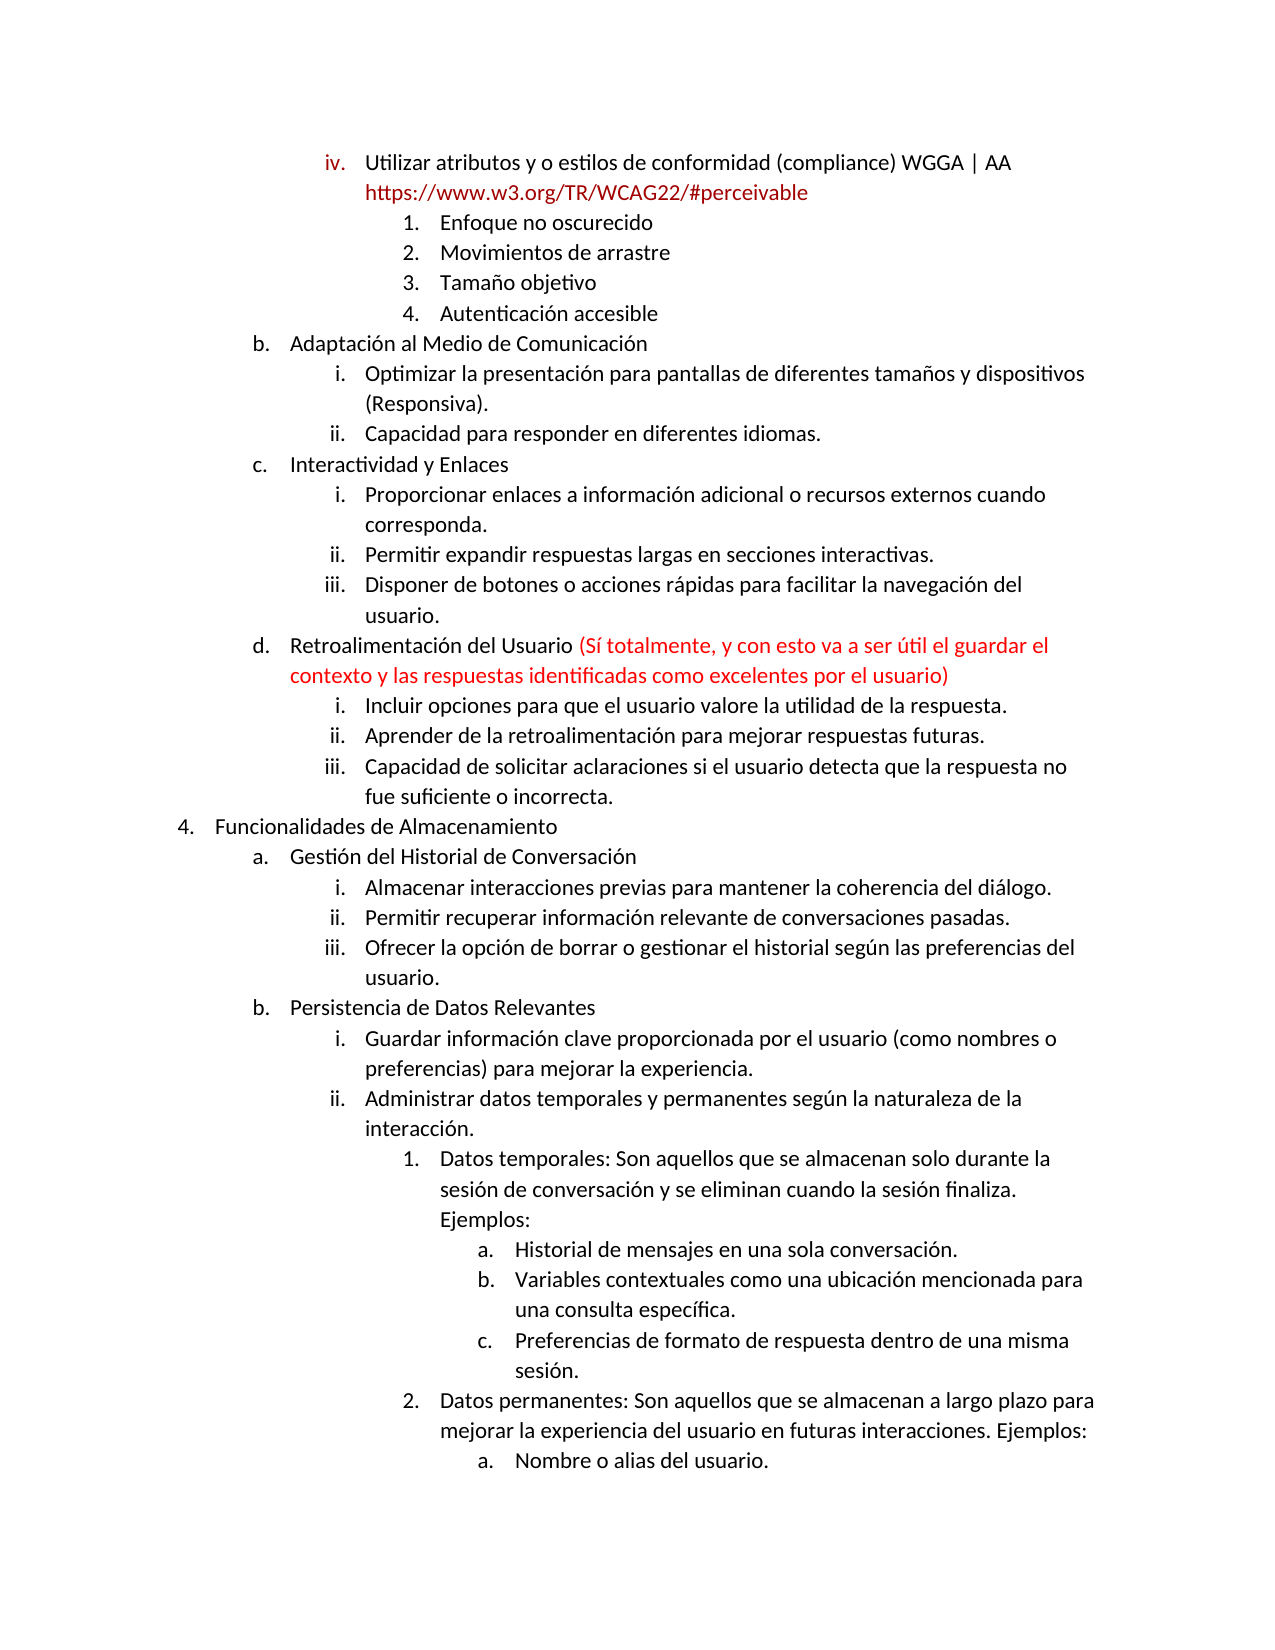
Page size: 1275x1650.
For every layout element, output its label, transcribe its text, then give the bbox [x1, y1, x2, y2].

list Gestión del Historial de Conversación [252, 842, 1098, 870]
list Incluir opciones para que el usuario valore la utilidad de la respuesta. [346, 691, 1098, 719]
list Capacidad de solicitar aclaraciones si el usuario detecta que la respuesta no fue suficiente o incorrecta. [346, 752, 1098, 810]
list Disponer de botones o acciones rápidas para facilitar la navegación del usuario. [346, 571, 1098, 629]
list Permitir recuperar información relevante de conversaciones pasadas. [346, 903, 1098, 931]
list Proporcionar enlaces a información adicional o recursos externos cuando corresponda. [346, 480, 1098, 538]
list Capacidad para responder en diferentes idiomas. [346, 419, 1098, 447]
list Aprender de la retroalimentación para mejorar respuestas futuras. [346, 722, 1098, 749]
list Nombre o alias del usuario. [477, 1447, 1098, 1474]
list Ofrecer la opción de borrar o gestionar el historial según las preferencias del usuario. [346, 933, 1098, 991]
list Enfoque no oscurecido [402, 208, 1098, 236]
list Almacenar interacciones previas para mantener la coherencia del diálogo. [346, 873, 1098, 901]
list Datos temporales: Son aquellos que se almacenan solo durante la sesión de conversación y se eliminan cuando la sesión finaliza. Ejemplos: [402, 1144, 1098, 1233]
list Utilizar atributos y o estilos de conformidad (compliance) WGGA | AA https://www.w3.org/TR/WCAG22/#perceivable [346, 148, 1098, 206]
list Administrar datos temporales y permanentes según la naturaleza de la interacción. [346, 1084, 1098, 1142]
list Datos permanentes: Son aquellos que se almacenan a largo plazo para mejorar la experiencia del usuario en futuras interacciones. Ejemplos: [402, 1386, 1098, 1444]
list Optimizar la presentación para pantallas de diferentes tamaños y dispositivos (Responsiva). [346, 359, 1098, 417]
list Adaptación al Medio de Comunicación [252, 329, 1098, 357]
list Tamaño objetivo [402, 268, 1098, 296]
list Autenticación accesible [402, 299, 1098, 327]
list Guardar información clave proporcionada por el usuario (como nombres o preferencias) para mejorar la experiencia. [346, 1024, 1098, 1082]
list Persistencia de Datos Relevantes [252, 993, 1098, 1021]
list Permitir expandir respuestas largas en secciones interactivas. [346, 540, 1098, 568]
list Interactividad y Enlaces [252, 450, 1098, 478]
list Variables contextuales como una ubicación mencionada para una consulta específica. [477, 1265, 1098, 1323]
list Historial de mensajes en una sola conversación. [477, 1235, 1098, 1263]
list Preferencias de formato de respuesta dentro de una misma sesión. [477, 1326, 1098, 1384]
list Retroalimentación del Usuario (Sí totalmente, y con esto va a ser útil el guardar el contexto y las respuestas identificadas como excelentes por el usuario) [252, 631, 1098, 689]
list Funcionalidades de Almacenamiento [177, 812, 1098, 840]
list Movimientos de arrastre [402, 238, 1098, 266]
